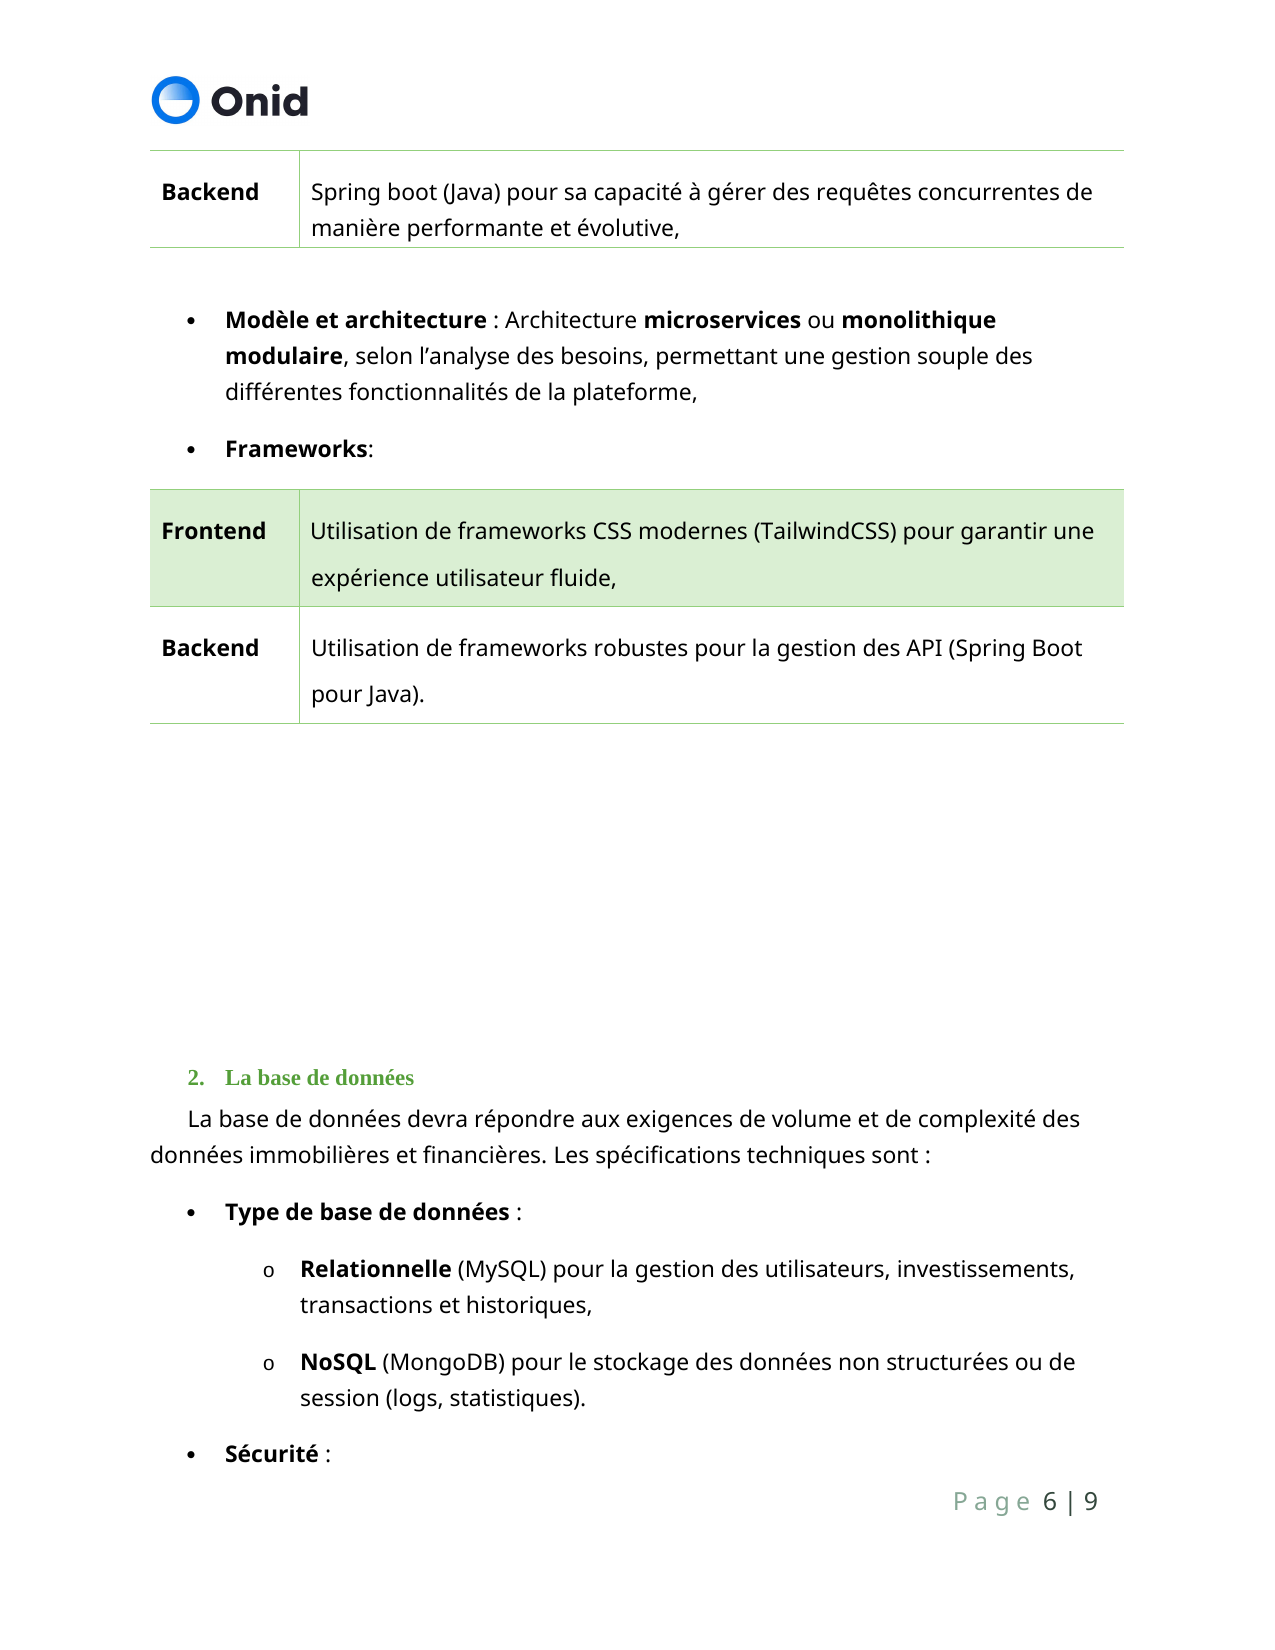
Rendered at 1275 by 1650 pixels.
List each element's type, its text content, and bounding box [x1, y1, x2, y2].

table_cell Utilisation de frameworks robustes pour la gestion des API (Spring Boot pour Java). [300, 607, 1124, 723]
list Type de base de données : [187, 1196, 1125, 1227]
list Modèle et architecture : Architecture microservices ou monolithique modulaire, selon l’analyse des besoins, permettant une gestion souple des différentes fonctionnalités de la plateforme, [187, 304, 1125, 407]
table_header Utilisation de frameworks CSS modernes (TailwindCSS) pour garantir une expérience utilisateur fluide, [300, 490, 1124, 606]
list Relationnelle (MySQL) pour la gestion des utilisateurs, investissements, transactions et historiques, [262, 1253, 1125, 1320]
list NoSQL (MongoDB) pour le stockage des données non structurées ou de session (logs, statistiques). [262, 1346, 1125, 1413]
picture [150, 75, 311, 126]
table_header Frontend [150, 490, 299, 606]
table_cell Backend [150, 151, 299, 247]
table_cell Spring boot (Java) pour sa capacité à gérer des requêtes concurrentes de manière performante et évolutive, [300, 151, 1124, 247]
list Frameworks: [187, 432, 1125, 464]
subtitle La base de données [187, 1064, 1125, 1090]
table_cell Backend [150, 607, 299, 723]
list Sécurité : [187, 1438, 1125, 1469]
text La base de données devra répondre aux exigences de volume et de complexité des données immobilières et financières. Les spécifications techniques sont : [150, 1103, 1125, 1171]
